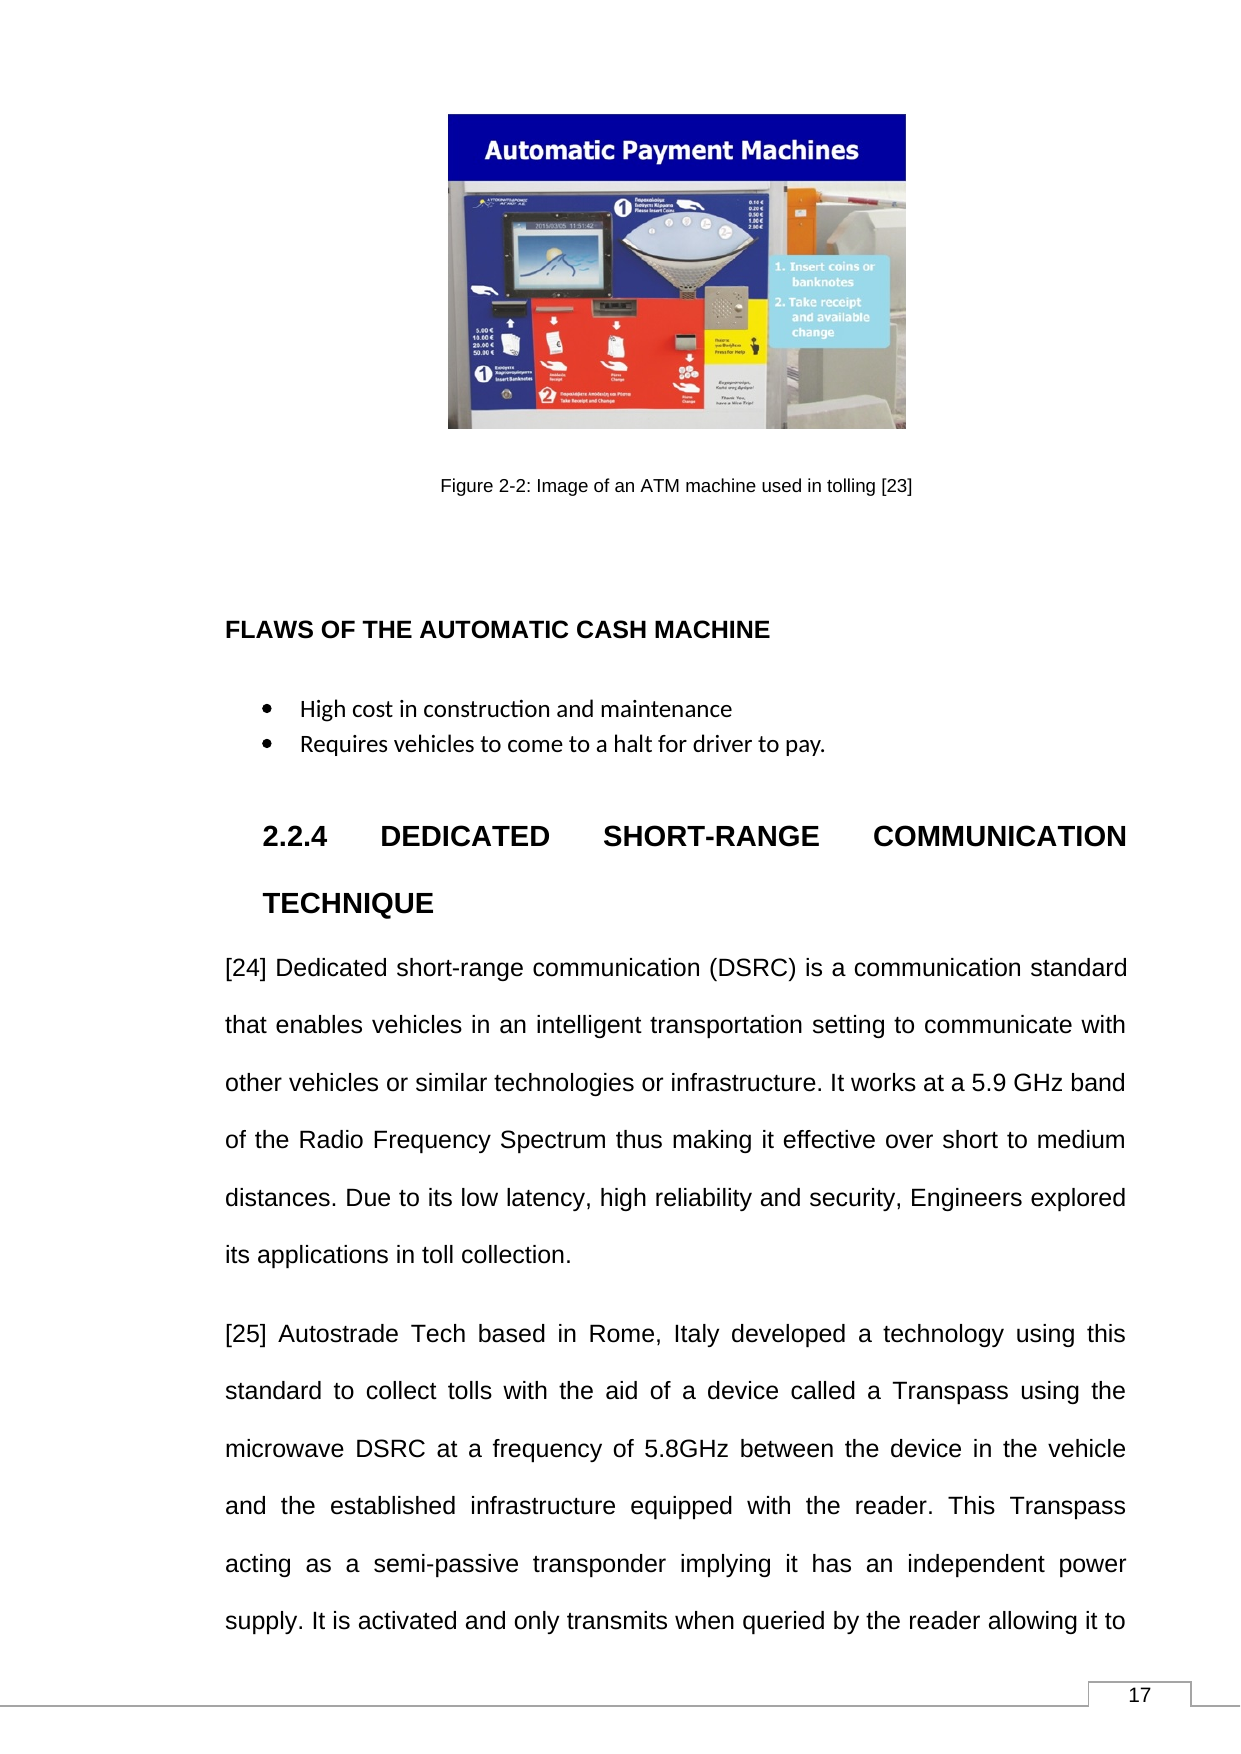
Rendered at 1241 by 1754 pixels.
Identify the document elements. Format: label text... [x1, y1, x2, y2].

text [24] Dedicated short-range communication (DSRC) is a communication standard that enables vehicles in an intelligent transportation setting to communicate with other vehicles or similar technologies or infrastructure. It works at a 5.9 GHz band of the Radio Frequency Spectrum thus making it effective over short to medium distances. Due to its low latency, high reliability and security, Engineers explored its applications in toll collection. [225, 953, 1128, 1269]
list Requires vehicles to come to a halt for driver to pay. [262, 728, 1128, 758]
text FLAWS OF THE AUTOMATIC CASH MACHINE [225, 615, 1128, 643]
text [225, 1319, 1128, 1635]
picture [446, 112, 907, 430]
list High cost in construction and maintenance [262, 693, 1128, 723]
subtitle 2.2.4 DEDICATED SHORT-RANGE COMMUNICATION TECHNIQUE [262, 819, 1128, 919]
